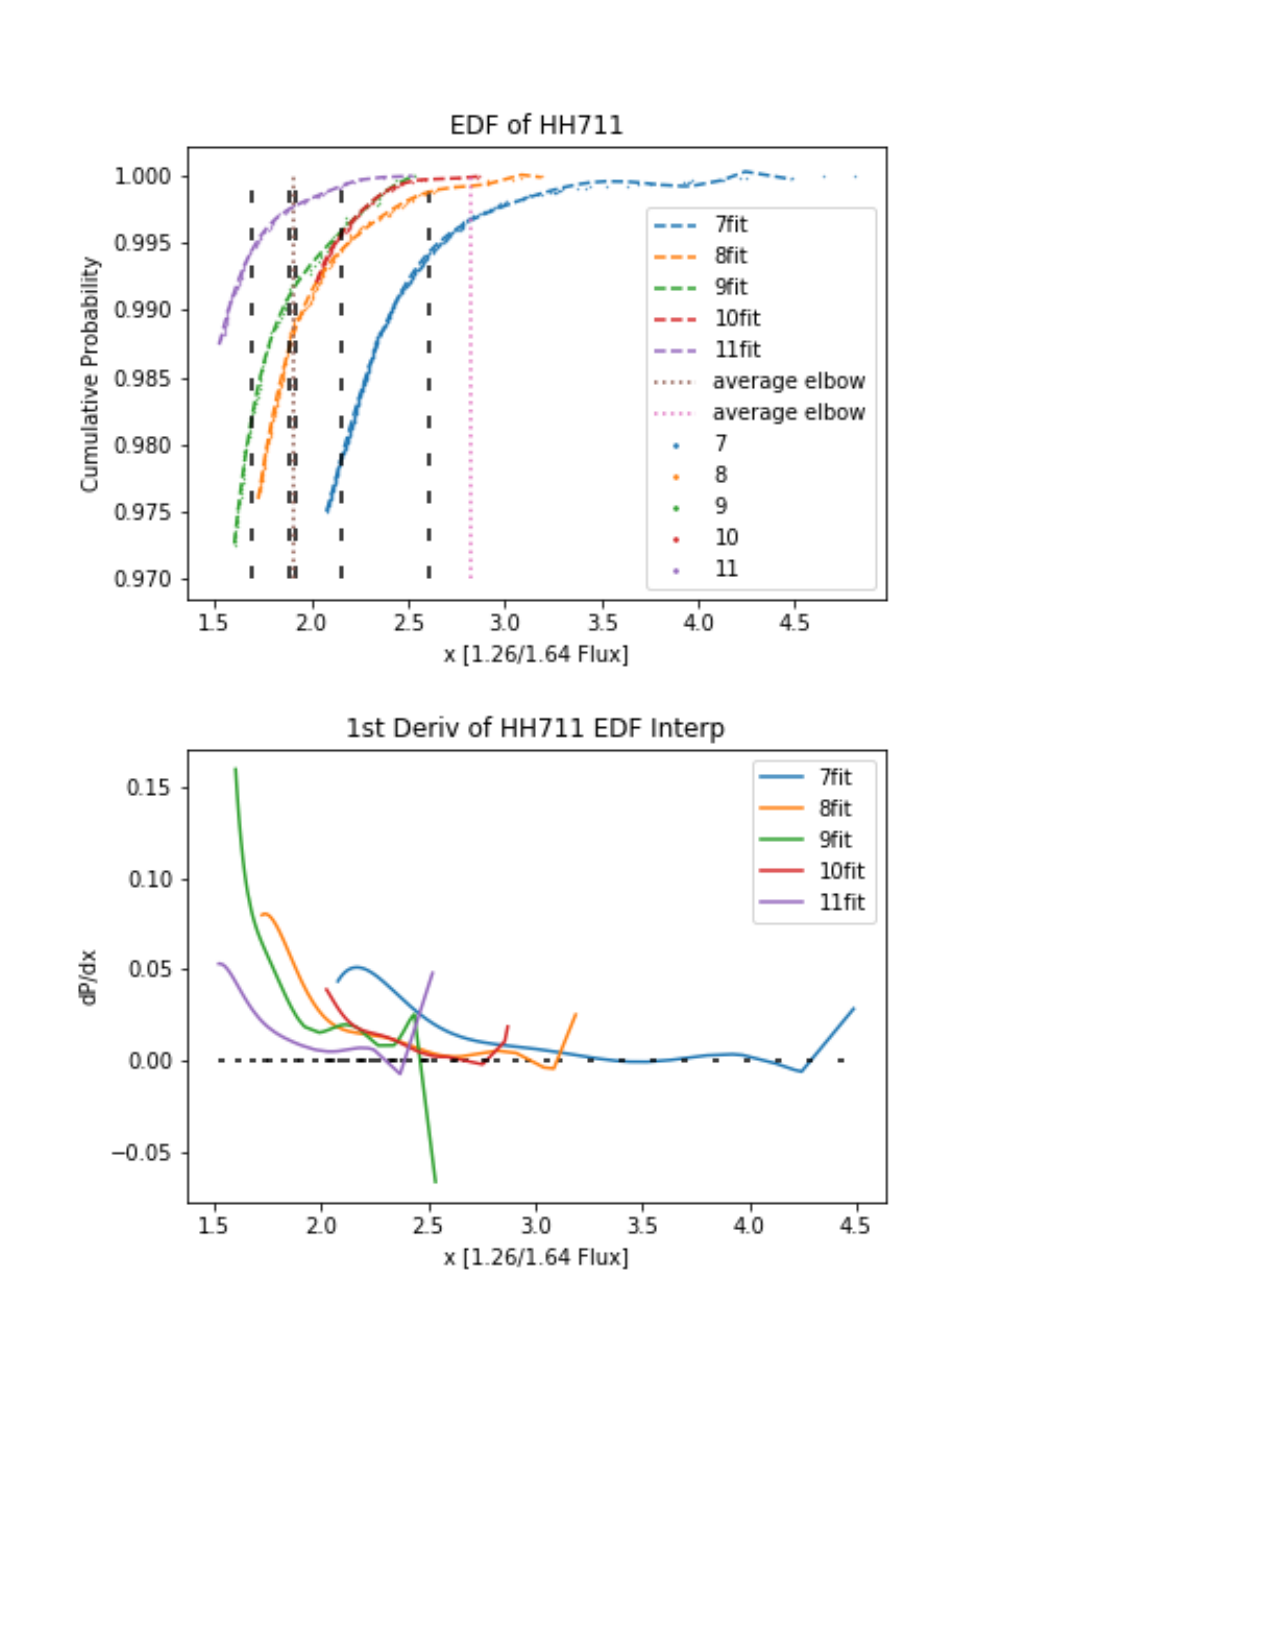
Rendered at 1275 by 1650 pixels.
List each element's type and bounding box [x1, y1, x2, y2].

picture [75, 74, 976, 675]
picture [75, 677, 976, 1278]
